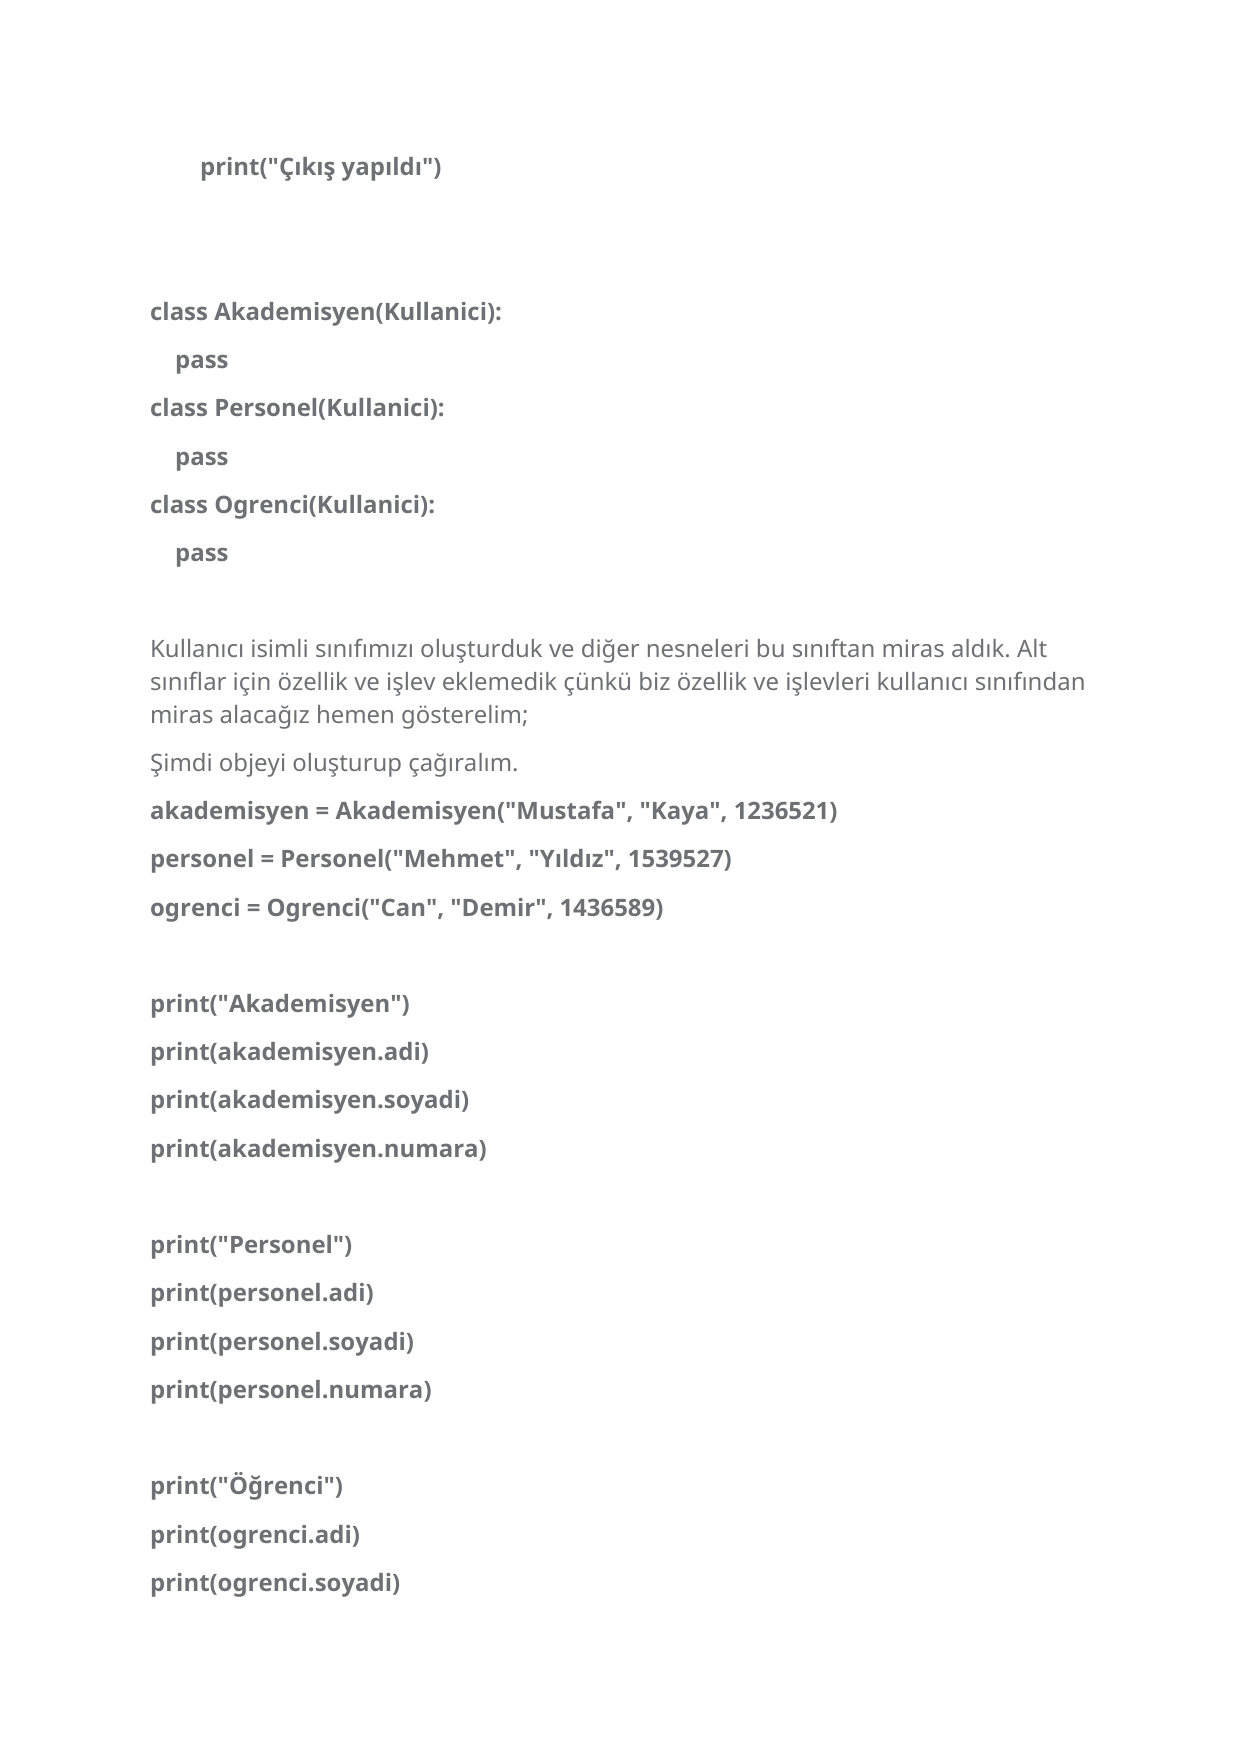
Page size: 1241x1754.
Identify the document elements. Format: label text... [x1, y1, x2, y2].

text print("Personel") [150, 1228, 1090, 1261]
text class Personel(Kullanici): [150, 391, 1090, 424]
text pass [150, 536, 1090, 568]
text print(personel.soyadi) [150, 1324, 1090, 1357]
text class Ogrenci(Kullanici): [150, 488, 1090, 520]
text Kullanıcı isimli sınıfımızı oluşturduk ve diğer nesneleri bu sınıftan miras aldık. Alt sınıflar için özellik ve işlev eklemedik çünkü biz özellik ve işlevleri kullanıcı sınıfından miras alacağız hemen gösterelim; [150, 632, 1090, 730]
text class Akademisyen(Kullanici): [150, 295, 1090, 327]
text print("Akademisyen") [150, 987, 1090, 1019]
text print(ogrenci.adi) [150, 1517, 1090, 1550]
text print(personel.adi) [150, 1276, 1090, 1309]
text Şimdi objeyi oluşturup çağıralım. [150, 746, 1090, 778]
text print(akademisyen.adi) [150, 1035, 1090, 1068]
text pass [150, 343, 1090, 376]
text print(akademisyen.numara) [150, 1132, 1090, 1164]
text akademisyen = Akademisyen("Mustafa", "Kaya", 1236521) [150, 794, 1090, 827]
text ogrenci = Ogrenci("Can", "Demir", 1436589) [150, 890, 1090, 923]
text personel = Personel("Mehmet", "Yıldız", 1539527) [150, 842, 1090, 875]
text print("Öğrenci") [150, 1469, 1090, 1502]
text print(akademisyen.soyadi) [150, 1083, 1090, 1116]
text print(personel.numara) [150, 1373, 1090, 1405]
text print("Çıkış yapıldı") [150, 150, 1090, 183]
text pass [150, 439, 1090, 472]
text print(ogrenci.soyadi) [150, 1566, 1090, 1598]
